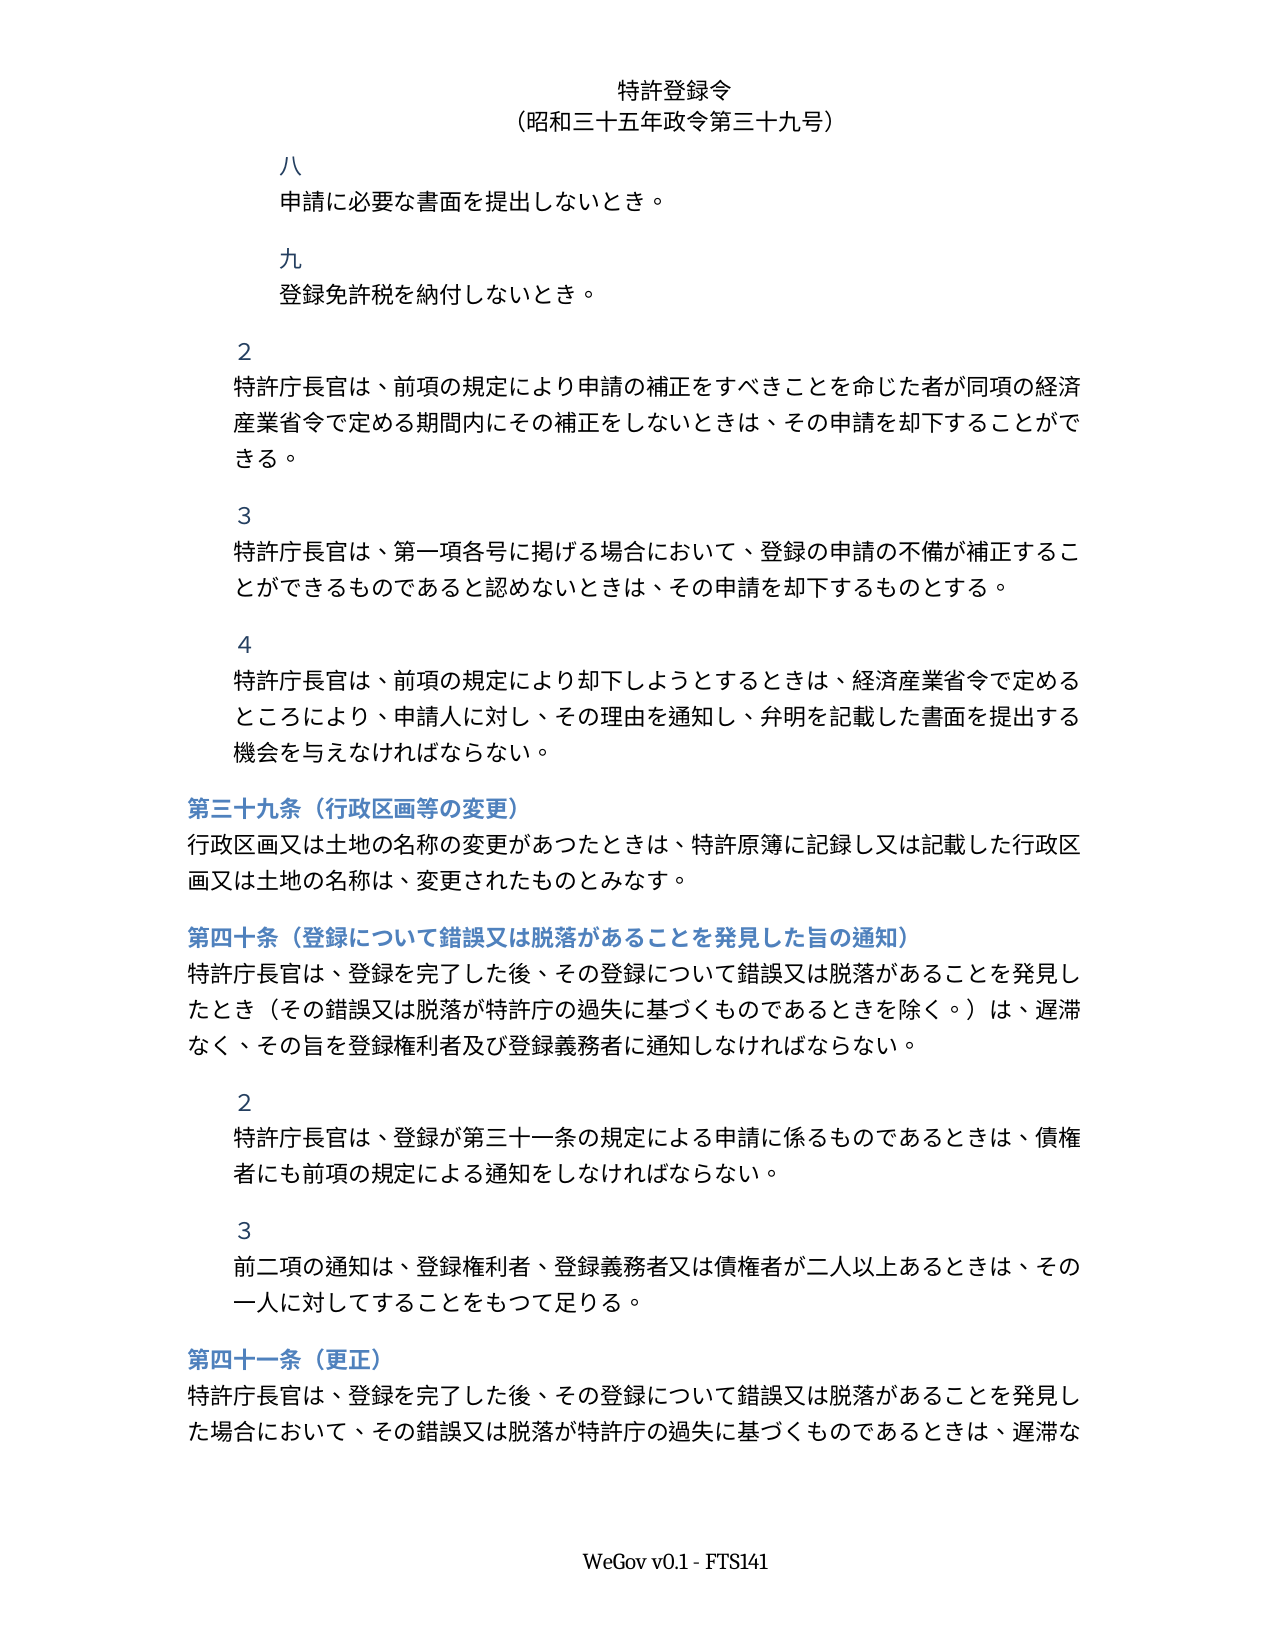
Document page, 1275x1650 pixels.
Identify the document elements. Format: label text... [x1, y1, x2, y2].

subtitle 第三十九条（行政区画等の変更） [187, 793, 1087, 824]
subtitle 八 [279, 150, 1087, 181]
subtitle ４ [233, 629, 1087, 660]
subtitle ３ [233, 500, 1087, 531]
subtitle ２ [233, 1086, 1087, 1118]
subtitle 第四十一条（更正） [187, 1344, 1087, 1375]
text 特許庁長官は、前項の規定により申請の補正をすべきことを命じた者が同項の経済産業省令で定める期間内にその補正をしないときは、その申請を却下することができる。 [233, 371, 1087, 474]
text 特許庁長官は、前項の規定により却下しようとするときは、経済産業省令で定めるところにより、申請人に対し、その理由を通知し、弁明を記載した書面を提出する機会を与えなければならない。 [233, 664, 1087, 768]
subtitle 第四十条（登録について錯誤又は脱落があることを発見した旨の通知） [187, 922, 1087, 953]
text 行政区画又は土地の名称の変更があつたときは、特許原簿に記録し又は記載した行政区画又は土地の名称は、変更されたものとみなす。 [187, 829, 1087, 896]
text 特許庁長官は、登録を完了した後、その登録について錯誤又は脱落があることを発見した場合において、その錯誤又は脱落が特許庁の過失に基づくものであるときは、遅滞なく、その登録を更正し、かつ、その旨を登録権利者、登録義務者及び登録上の利害関係を有する第三者に通知しなければならない。 [187, 1380, 1087, 1447]
text 特許庁長官は、登録が第三十一条の規定による申請に係るものであるときは、債権者にも前項の規定による通知をしなければならない。 [233, 1122, 1087, 1189]
text 前二項の通知は、登録権利者、登録義務者又は債権者が二人以上あるときは、その一人に対してすることをもつて足りる。 [233, 1251, 1087, 1318]
text 登録免許税を納付しないとき。 [279, 279, 1087, 310]
subtitle ３ [233, 1215, 1087, 1246]
subtitle ２ [233, 335, 1087, 367]
text 特許庁長官は、登録を完了した後、その登録について錯誤又は脱落があることを発見したとき（その錯誤又は脱落が特許庁の過失に基づくものであるときを除く。）は、遅滞なく、その旨を登録権利者及び登録義務者に通知しなければならない。 [187, 958, 1087, 1061]
text 特許庁長官は、第一項各号に掲げる場合において、登録の申請の不備が補正することができるものであると認めないときは、その申請を却下するものとする。 [233, 536, 1087, 603]
text 申請に必要な書面を提出しないとき。 [279, 186, 1087, 217]
subtitle 九 [279, 243, 1087, 274]
